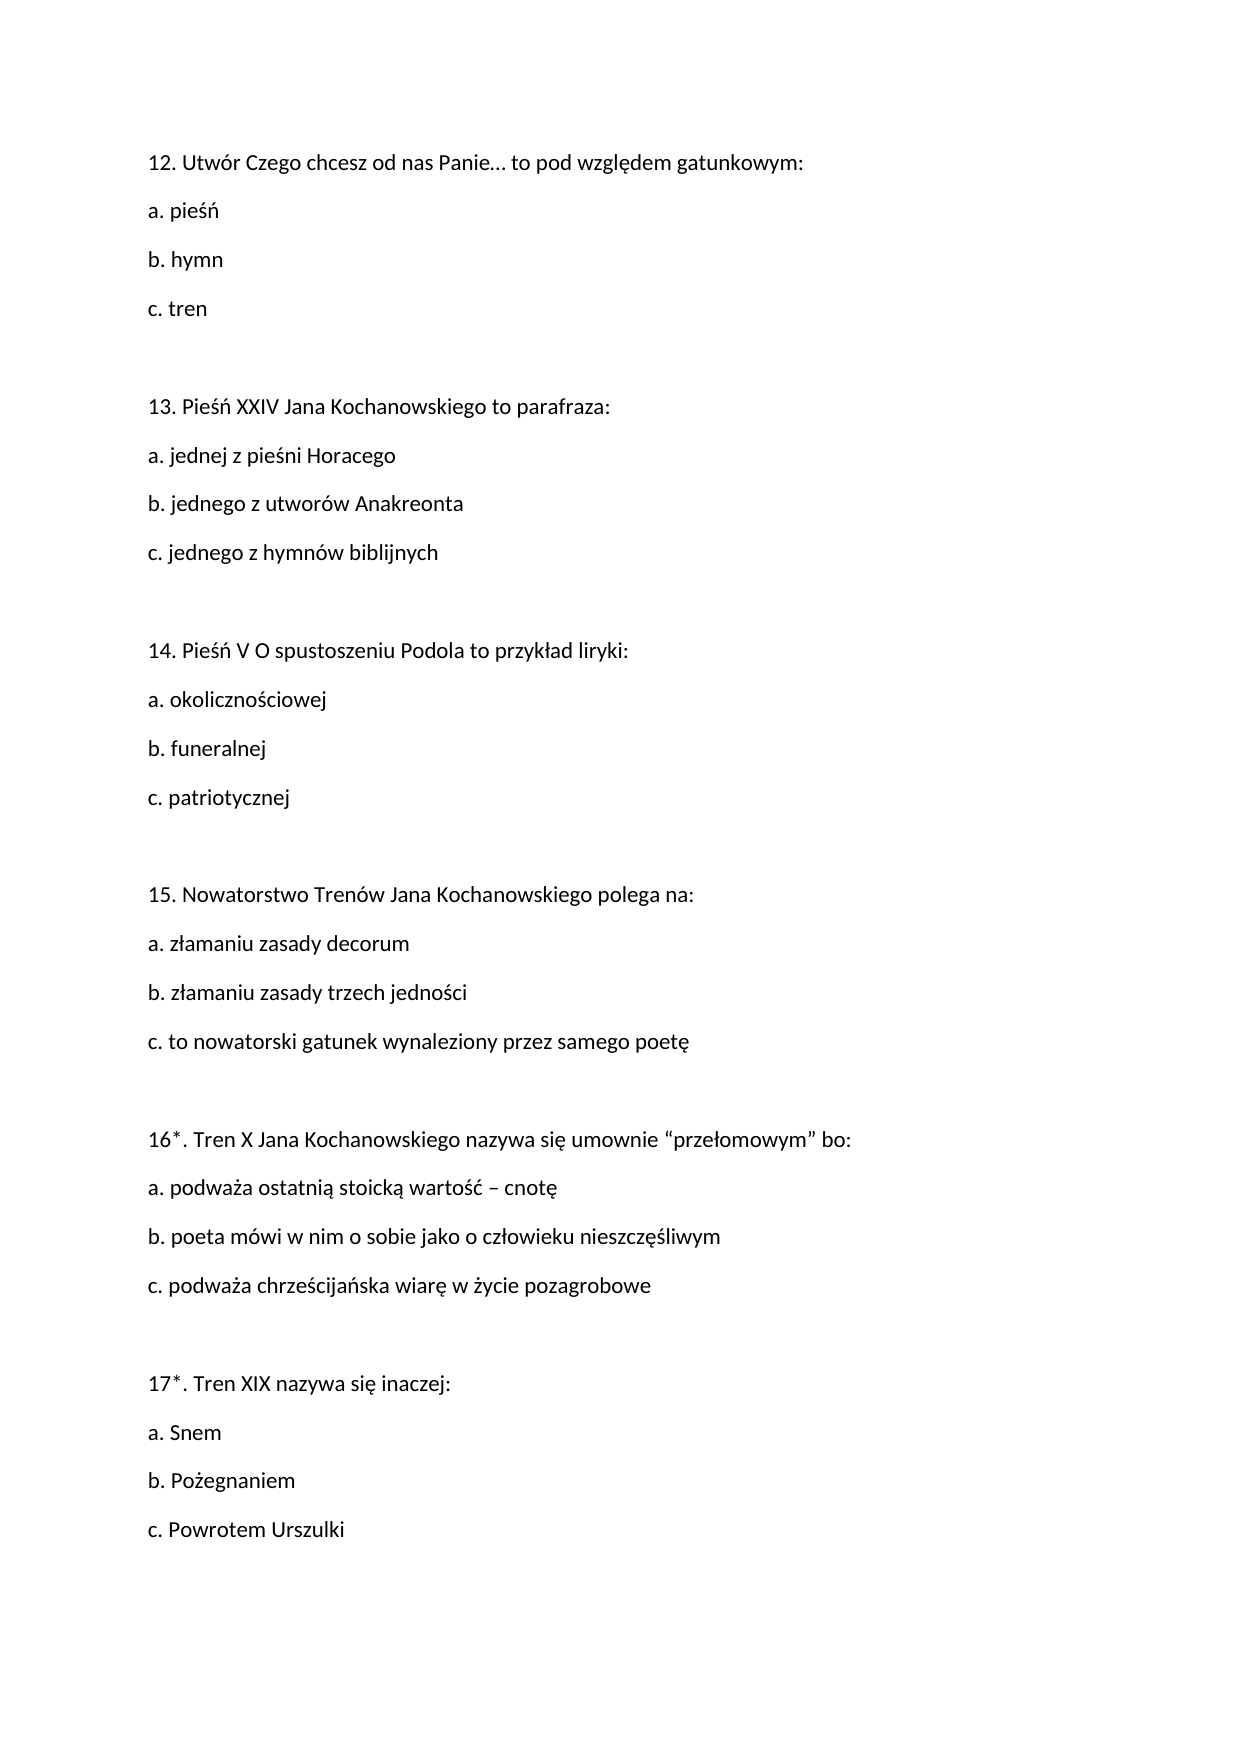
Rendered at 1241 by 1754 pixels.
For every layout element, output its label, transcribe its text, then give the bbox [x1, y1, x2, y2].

text b. hymn [148, 245, 1093, 273]
text c. patriotycznej [148, 783, 1093, 811]
text a. jednej z pieśni Horacego [148, 441, 1093, 469]
text 14. Pieśń V O spustoszeniu Podola to przykład liryki: [148, 636, 1093, 664]
text c. tren [148, 294, 1093, 322]
text a. pieśń [148, 196, 1093, 224]
text 16*. Tren X Jana Kochanowskiego nazywa się umownie “przełomowym” bo: [148, 1125, 1093, 1153]
text b. poeta mówi w nim o sobie jako o człowieku nieszczęśliwym [148, 1222, 1093, 1250]
text a. Snem [148, 1418, 1093, 1446]
text b. funeralnej [148, 734, 1093, 762]
text 17*. Tren XIX nazywa się inaczej: [148, 1369, 1093, 1397]
text a. złamaniu zasady decorum [148, 929, 1093, 957]
text a. okolicznościowej [148, 685, 1093, 713]
text c. jednego z hymnów biblijnych [148, 538, 1093, 566]
text c. Powrotem Urszulki [148, 1516, 1093, 1543]
text 13. Pieśń XXIV Jana Kochanowskiego to parafraza: [148, 392, 1093, 420]
text 12. Utwór Czego chcesz od nas Panie… to pod względem gatunkowym: [148, 148, 1093, 176]
text b. Pożegnaniem [148, 1467, 1093, 1495]
text b. jednego z utworów Anakreonta [148, 489, 1093, 518]
text 15. Nowatorstwo Trenów Jana Kochanowskiego polega na: [148, 880, 1093, 908]
text b. złamaniu zasady trzech jedności [148, 978, 1093, 1006]
text c. podważa chrześcijańska wiarę w życie pozagrobowe [148, 1271, 1093, 1299]
text c. to nowatorski gatunek wynaleziony przez samego poetę [148, 1027, 1093, 1055]
text a. podważa ostatnią stoicką wartość – cnotę [148, 1173, 1093, 1202]
